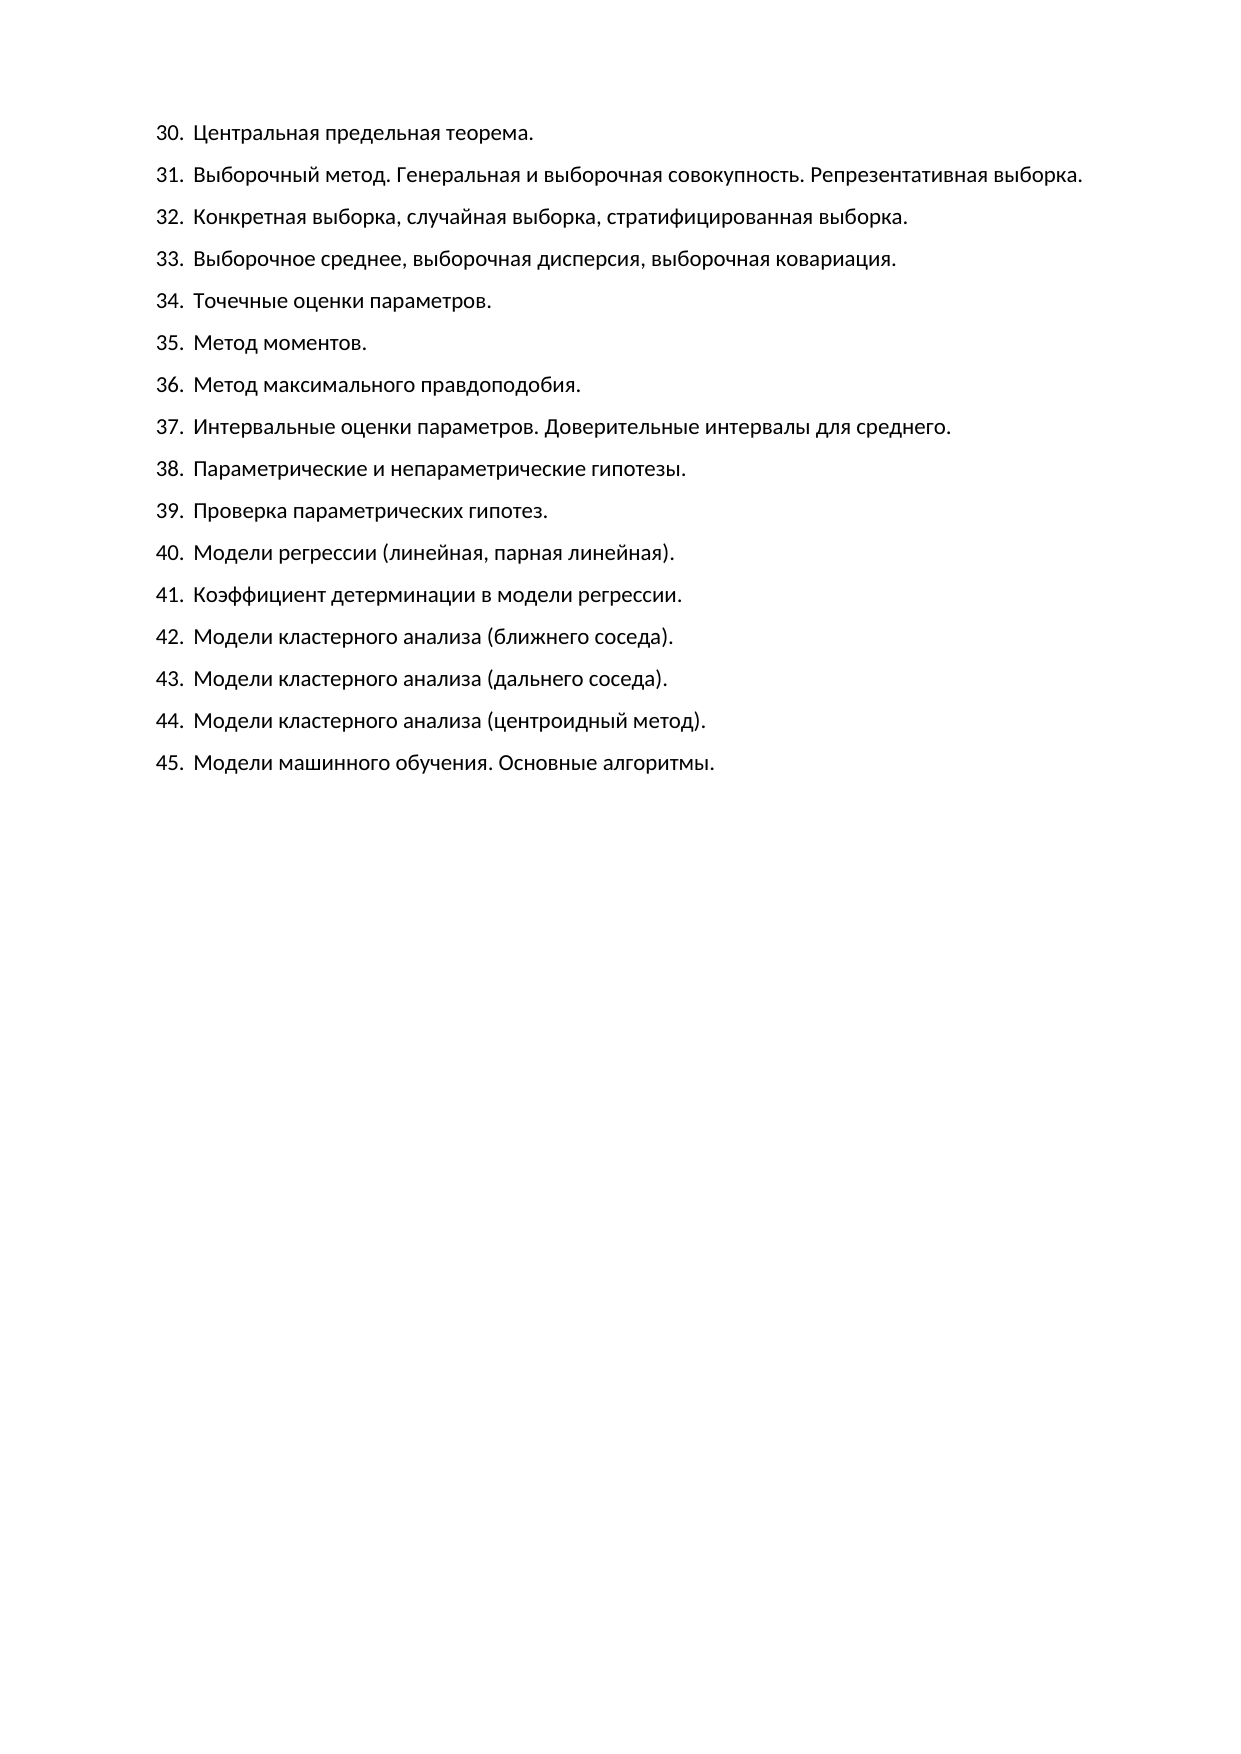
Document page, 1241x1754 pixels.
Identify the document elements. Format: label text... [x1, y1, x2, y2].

list Центральная предельная теорема. [156, 118, 1167, 146]
list Интервальные оценки параметров. Доверительные интервалы для среднего. [156, 412, 1167, 440]
list Параметрические и непараметрические гипотезы. [156, 454, 1167, 482]
list Метод максимального правдоподобия. [156, 370, 1167, 398]
list Выборочное среднее, выборочная дисперсия, выборочная ковариация. [156, 244, 1167, 272]
list Метод моментов. [156, 328, 1167, 356]
list Модели машинного обучения. Основные алгоритмы. [156, 748, 1167, 776]
list Модели регрессии (линейная, парная линейная). [156, 538, 1167, 566]
list Точечные оценки параметров. [156, 286, 1167, 314]
list Проверка параметрических гипотез. [156, 496, 1167, 524]
list Конкретная выборка, случайная выборка, стратифицированная выборка. [156, 202, 1167, 230]
list Коэффициент детерминации в модели регрессии. [156, 580, 1167, 608]
list Выборочный метод. Генеральная и выборочная совокупность. Репрезентативная выборка. [156, 160, 1167, 188]
list Модели кластерного анализа (дальнего соседа). [156, 664, 1167, 692]
list Модели кластерного анализа (центроидный метод). [156, 706, 1167, 734]
list Модели кластерного анализа (ближнего соседа). [156, 622, 1167, 650]
